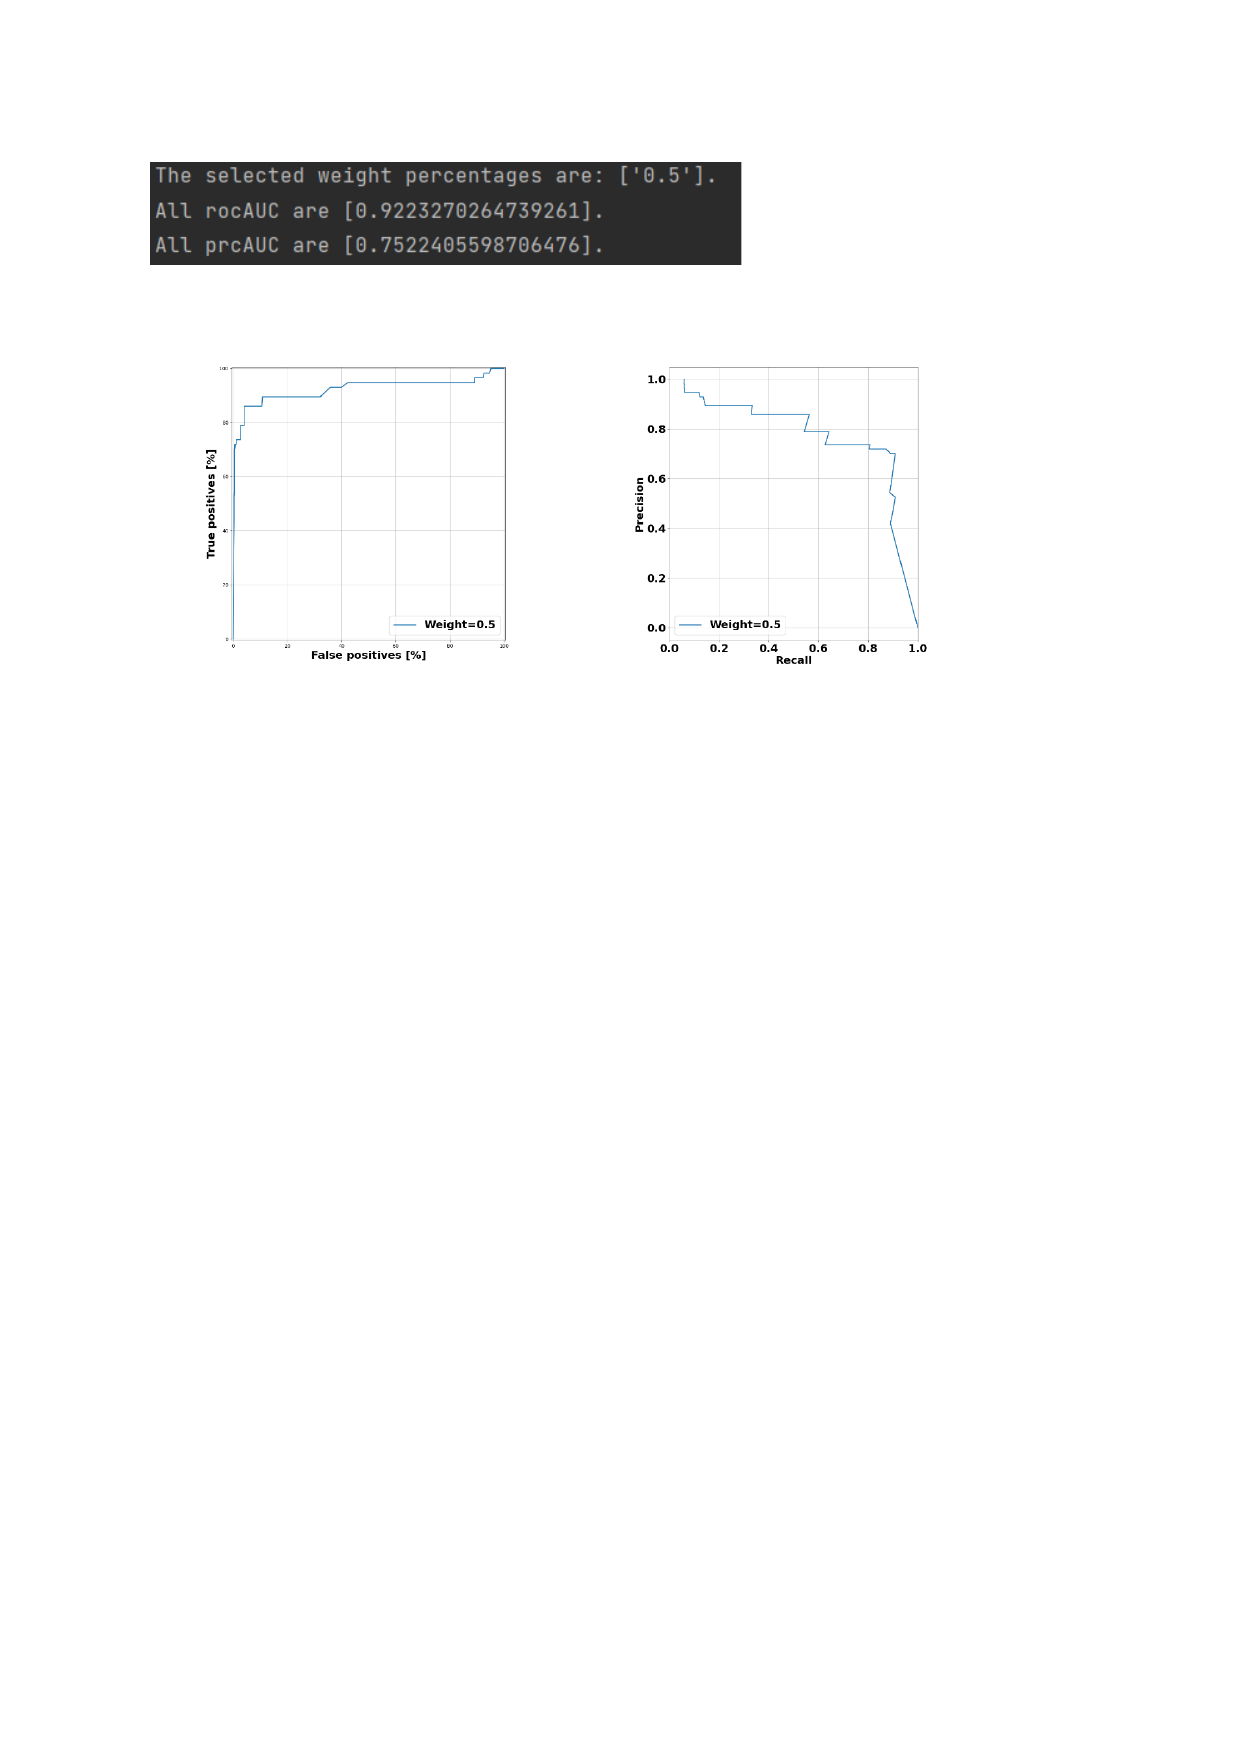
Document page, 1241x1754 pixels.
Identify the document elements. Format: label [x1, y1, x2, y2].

picture [150, 324, 1001, 679]
picture [150, 162, 742, 265]
